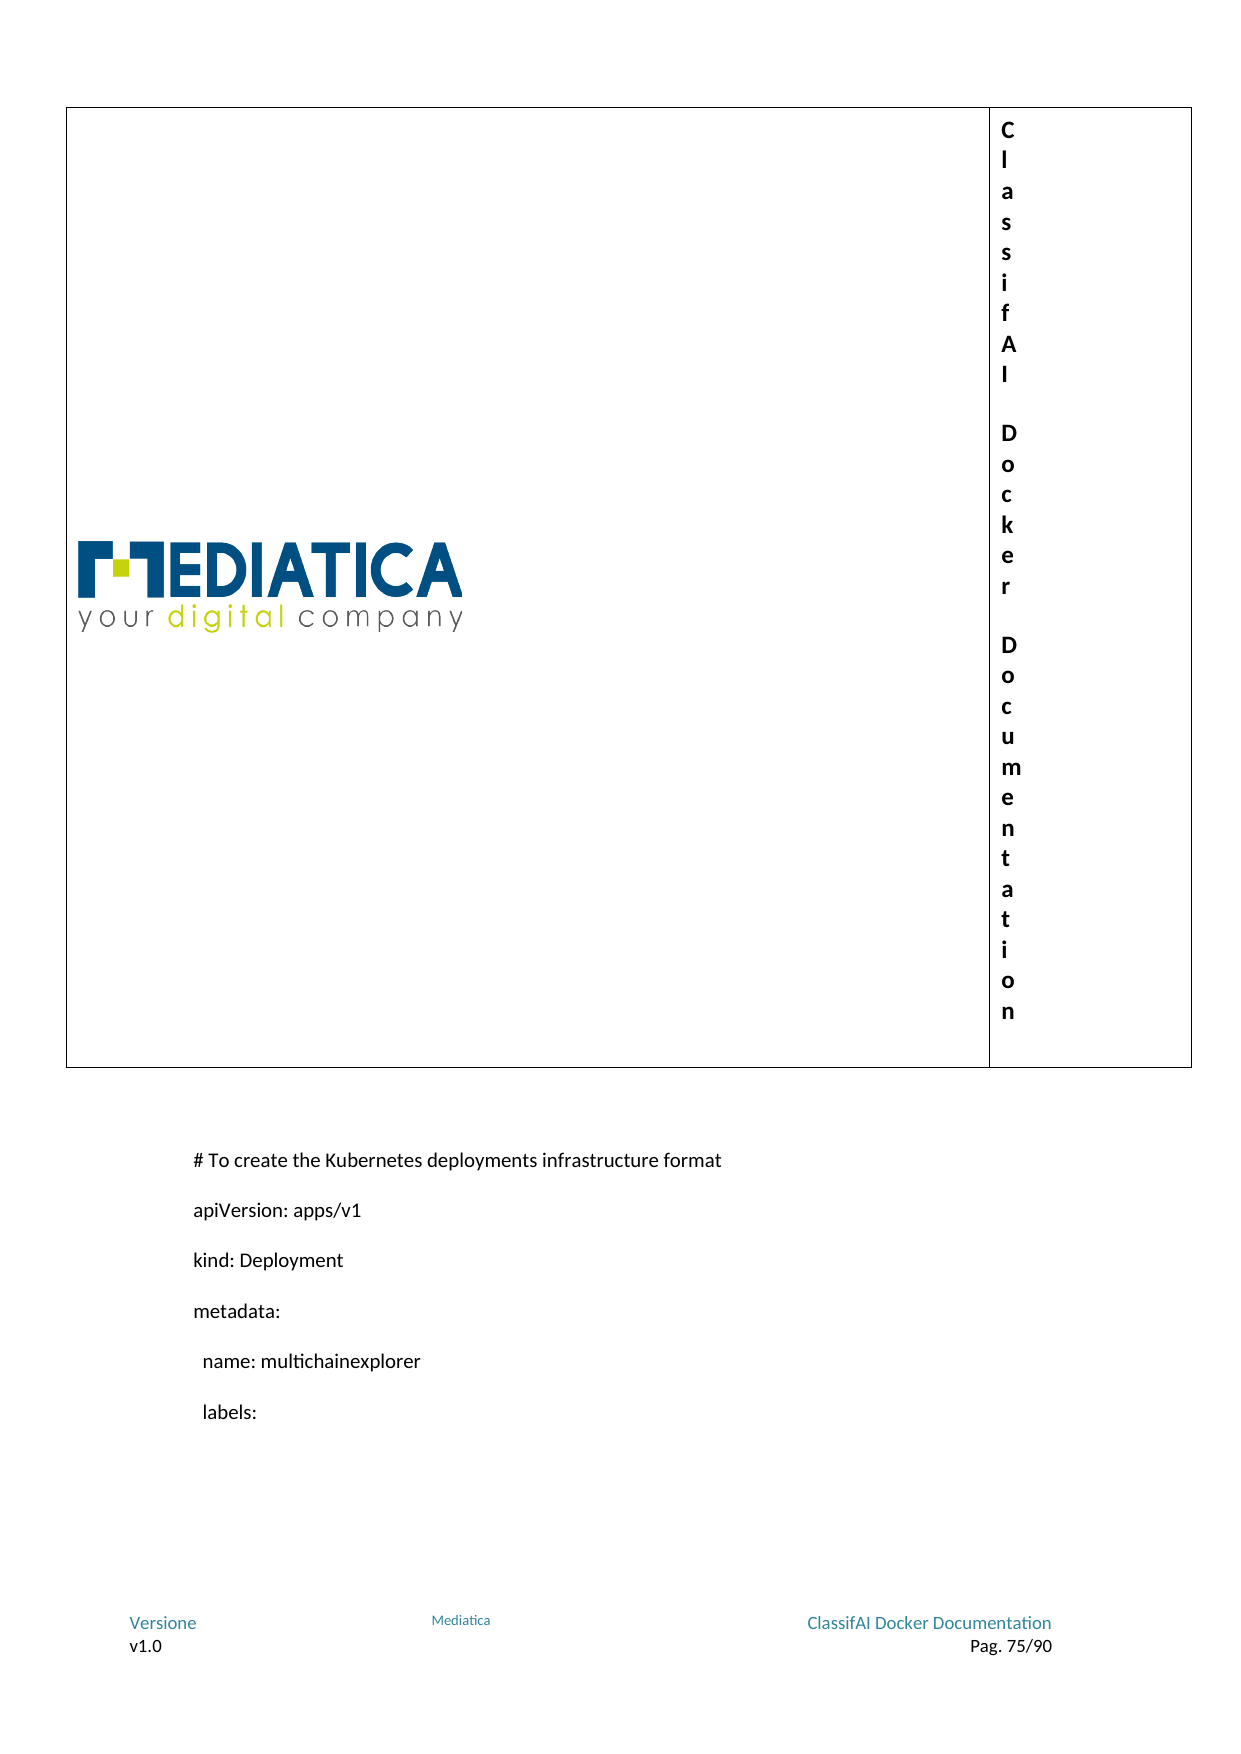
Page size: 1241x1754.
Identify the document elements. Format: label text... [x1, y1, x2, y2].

text apiVersion: apps/v1 [193, 1197, 1063, 1223]
text # To create the Kubernetes deployments infrastructure format [193, 1147, 1063, 1172]
text labels: [193, 1399, 1063, 1424]
text metadata: [193, 1298, 1063, 1323]
text name: multichainexplorer [193, 1348, 1063, 1374]
picture [78, 541, 463, 633]
text kind: Deployment [193, 1248, 1063, 1273]
